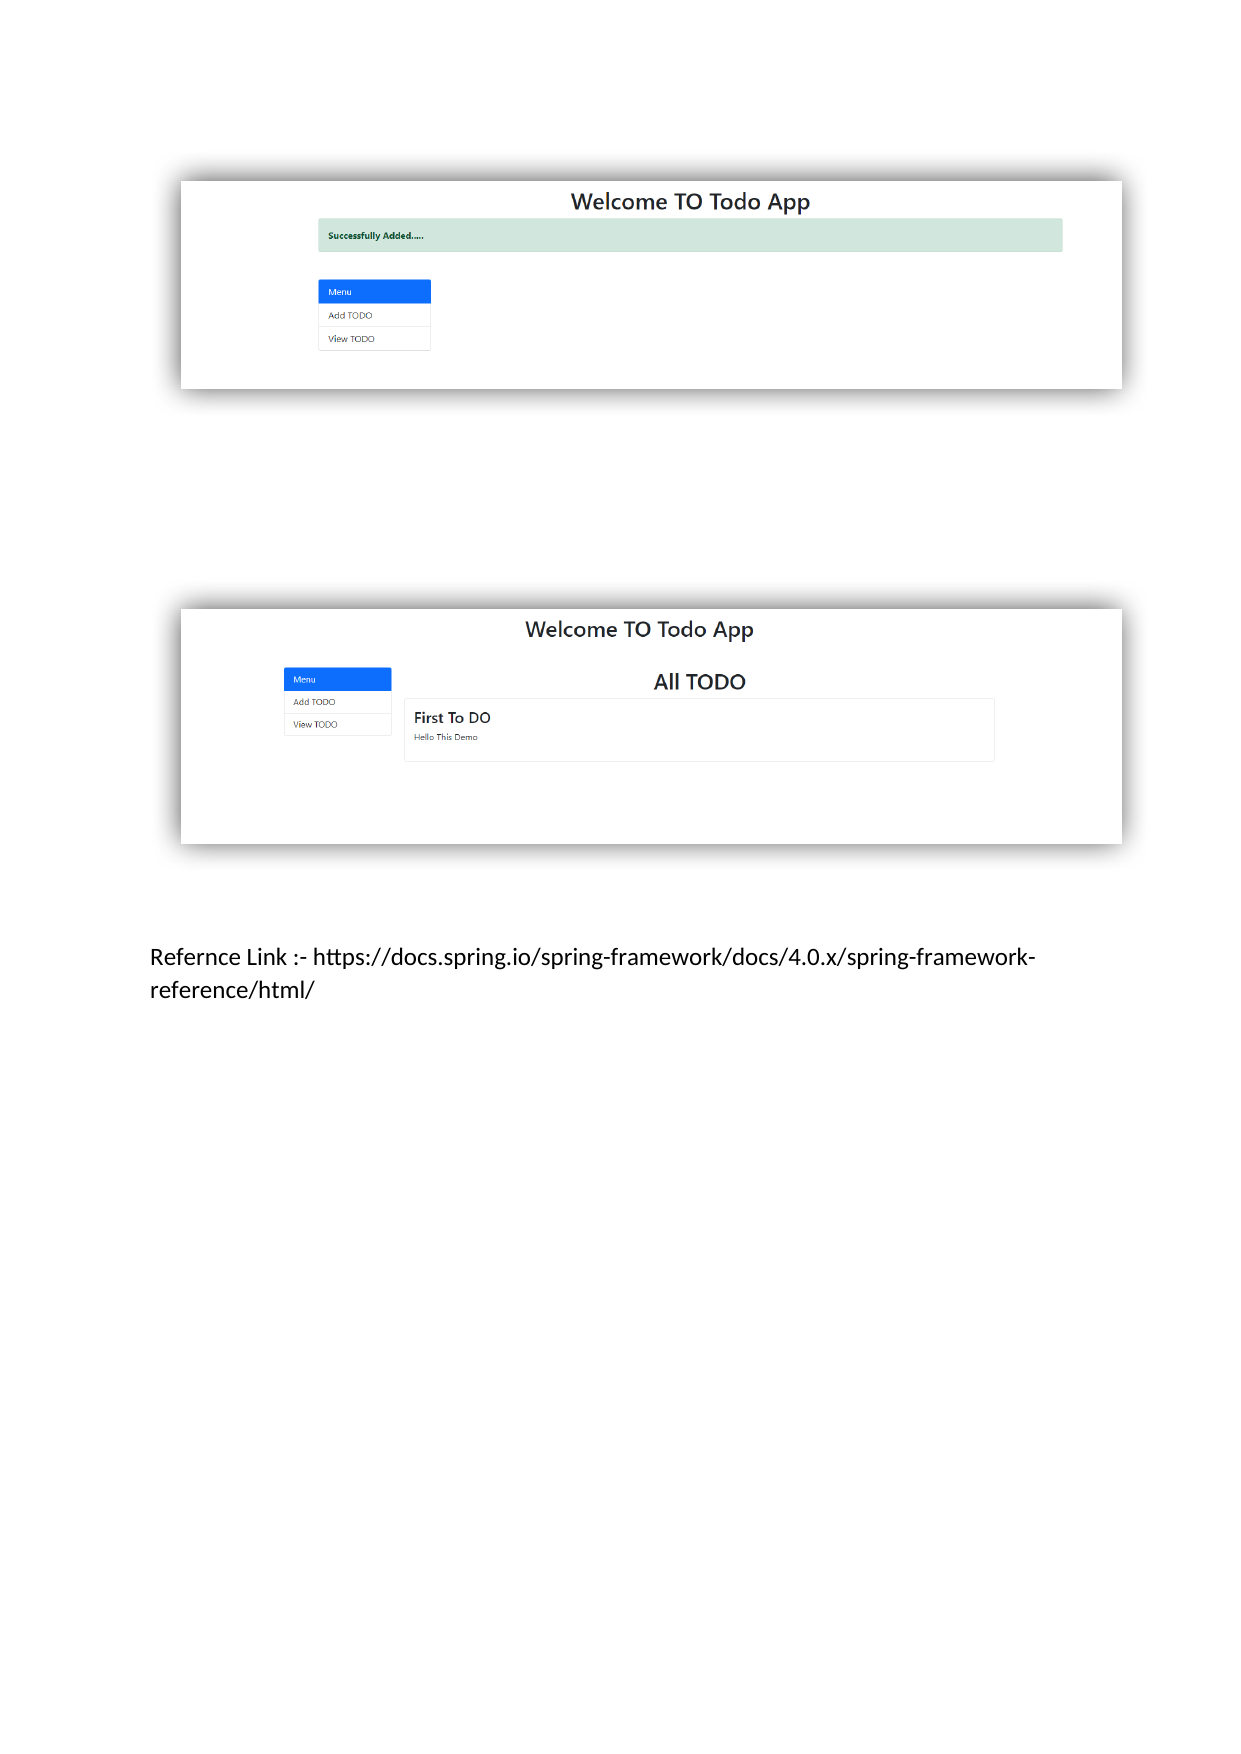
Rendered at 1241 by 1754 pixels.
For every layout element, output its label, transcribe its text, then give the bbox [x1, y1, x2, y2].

picture [181, 609, 1122, 844]
text Refernce Link :- https://docs.spring.io/spring-framework/docs/4.0.x/spring-framework-reference/html/ [150, 941, 1090, 1004]
picture [181, 181, 1122, 389]
